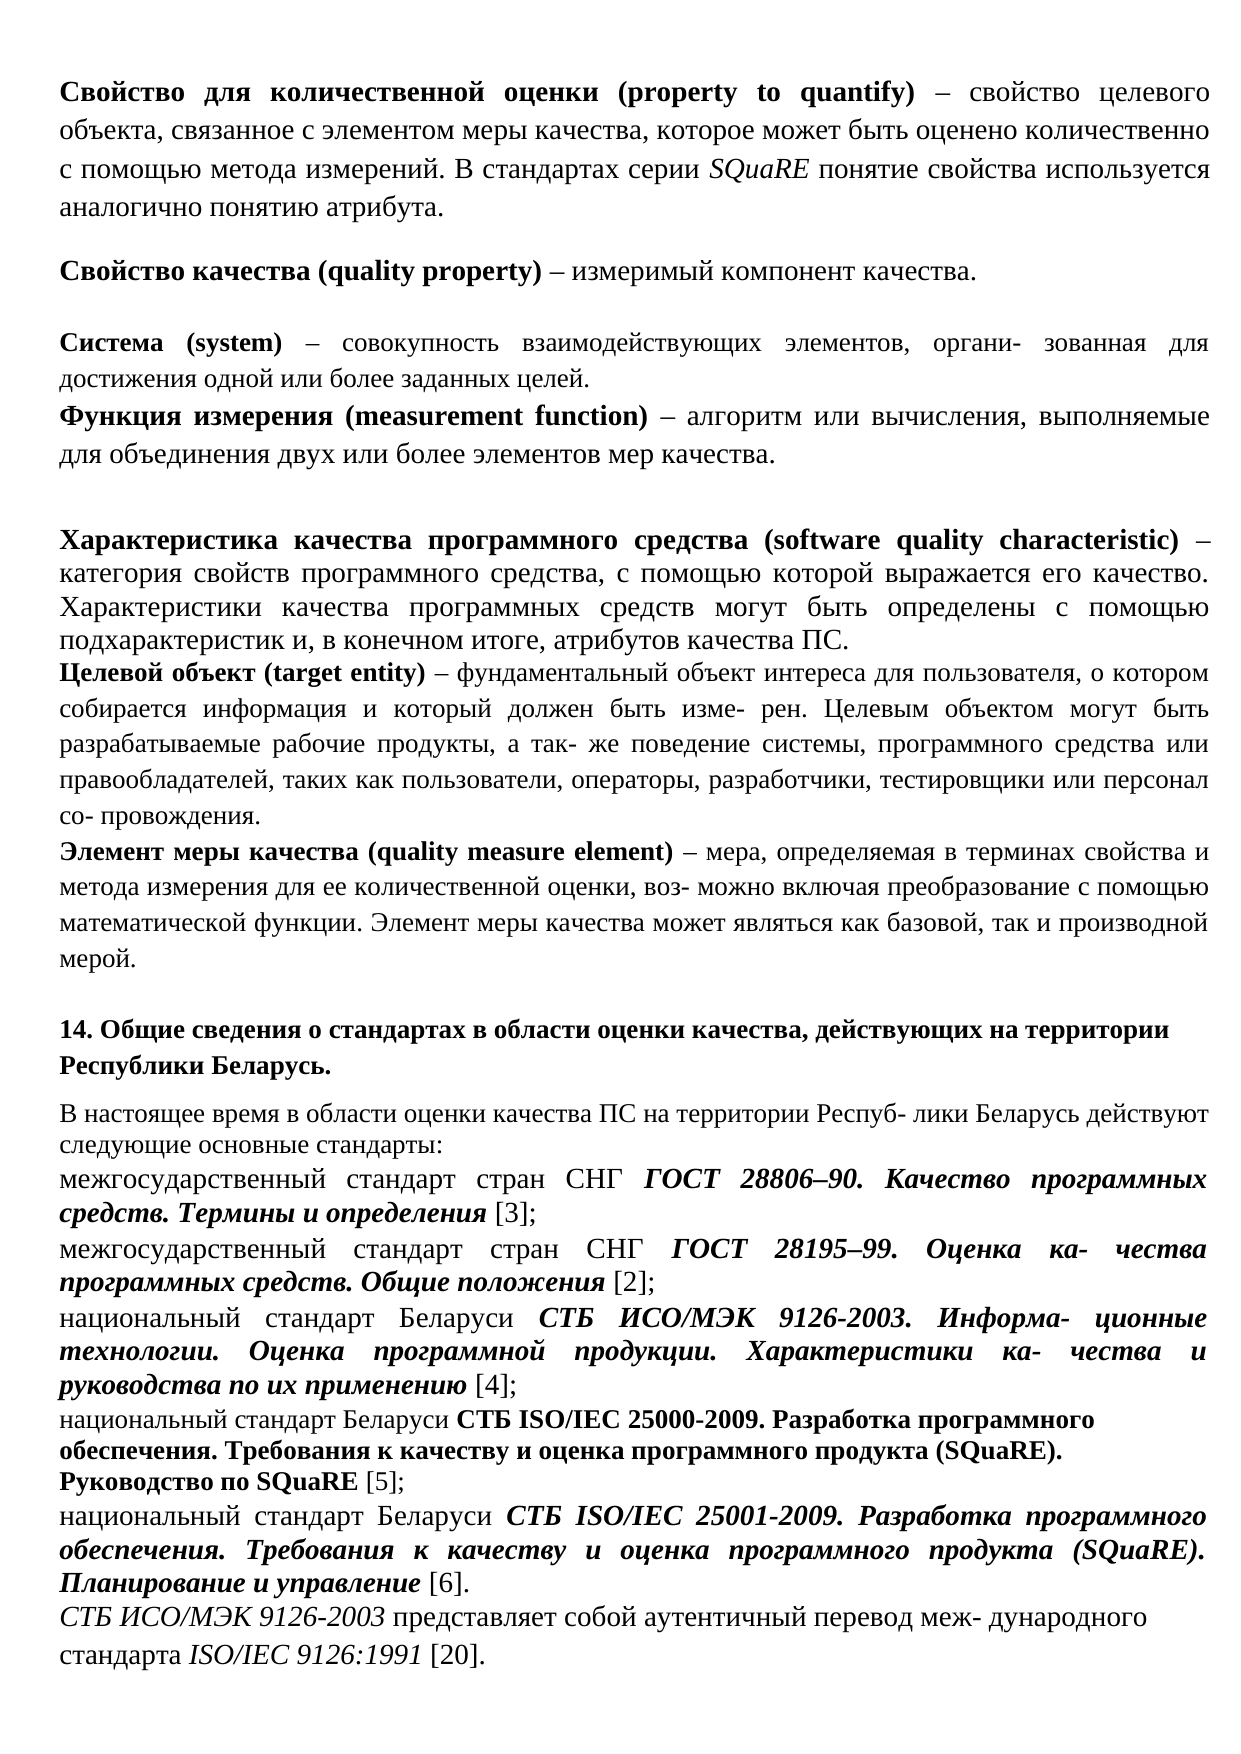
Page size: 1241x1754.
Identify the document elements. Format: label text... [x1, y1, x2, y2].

text 14. Общие сведения о стандартах в области оценки качества, действующих на территории Республики Беларусь. [59, 1013, 1210, 1080]
text Функция измерения (measurement function) – алгоритм или вычисления, выполняемые для объединения двух или более элементов мер качества. [59, 398, 1210, 470]
text национальный стандарт Беларуси СТБ ИСО/МЭК 9126-2003. Информа- ционные технологии. Оценка программной продукции. Характеристики ка- чества и руководства по их применению [4]; [59, 1300, 1210, 1401]
subtitle национальный стандарт Беларуси СТБ ISO/IEC 25000-2009. Разработка программного обеспечения. Требования к качеству и оценка программного продукта (SQuaRE). Руководство по SQuaRE [5]; [59, 1403, 1210, 1496]
text Система (system) – совокупность взаимодействующих элементов, органи- зованная для достижения одной или более заданных целей. [59, 326, 1210, 393]
text межгосударственный стандарт стран СНГ ГОСТ 28195–99. Оценка ка- чества программных средств. Общие положения [2]; [59, 1231, 1210, 1298]
text Целевой объект (target entity) – фундаментальный объект интереса для пользователя, о котором собирается информация и который должен быть изме- рен. Целевым объектом могут быть разрабатываемые рабочие продукты, а так- же поведение системы, программного средства или правообладателей, таких как пользователи, операторы, разработчики, тестировщики или персонал со- провождения. [59, 656, 1210, 830]
text Характеристика качества программного средства (software quality characteristic) – категория свойств программного средства, с помощью которой выражается его качество. Характеристики качества программных средств могут быть определены с помощью подхарактеристик и, в конечном итоге, атрибутов качества ПС. [59, 522, 1210, 656]
text Свойство качества (quality property) – измеримый компонент качества. [59, 253, 1210, 286]
text национальный стандарт Беларуси СТБ ISO/IEC 25001-2009. Разработка программного обеспечения. Требования к качеству и оценка программного продукта (SQuaRE). Планирование и управление [6]. [59, 1498, 1210, 1599]
text Элемент меры качества (quality measure element) – мера, определяемая в терминах свойства и метода измерения для ее количественной оценки, воз- можно включая преобразование с помощью математической функции. Элемент меры качества может являться как базовой, так и производной мерой. [59, 835, 1210, 973]
text межгосударственный стандарт стран СНГ ГОСТ 28806–90. Качество программных средств. Термины и определения [3]; [59, 1162, 1210, 1229]
text В настоящее время в области оценки качества ПС на территории Респуб- лики Беларусь действуют следующие основные стандарты: [59, 1097, 1210, 1159]
text Свойство для количественной оценки (property to quantify) – свойство целевого объекта, связанное с элементом меры качества, которое может быть оценено количественно с помощью метода измерений. В стандартах серии SQuaRE понятие свойства используется аналогично понятию атрибута. [59, 74, 1210, 223]
text СТБ ИСО/МЭК 9126-2003 представляет собой аутентичный перевод меж- дународного стандарта ISO/IEC 9126:1991 [20]. [59, 1599, 1210, 1671]
